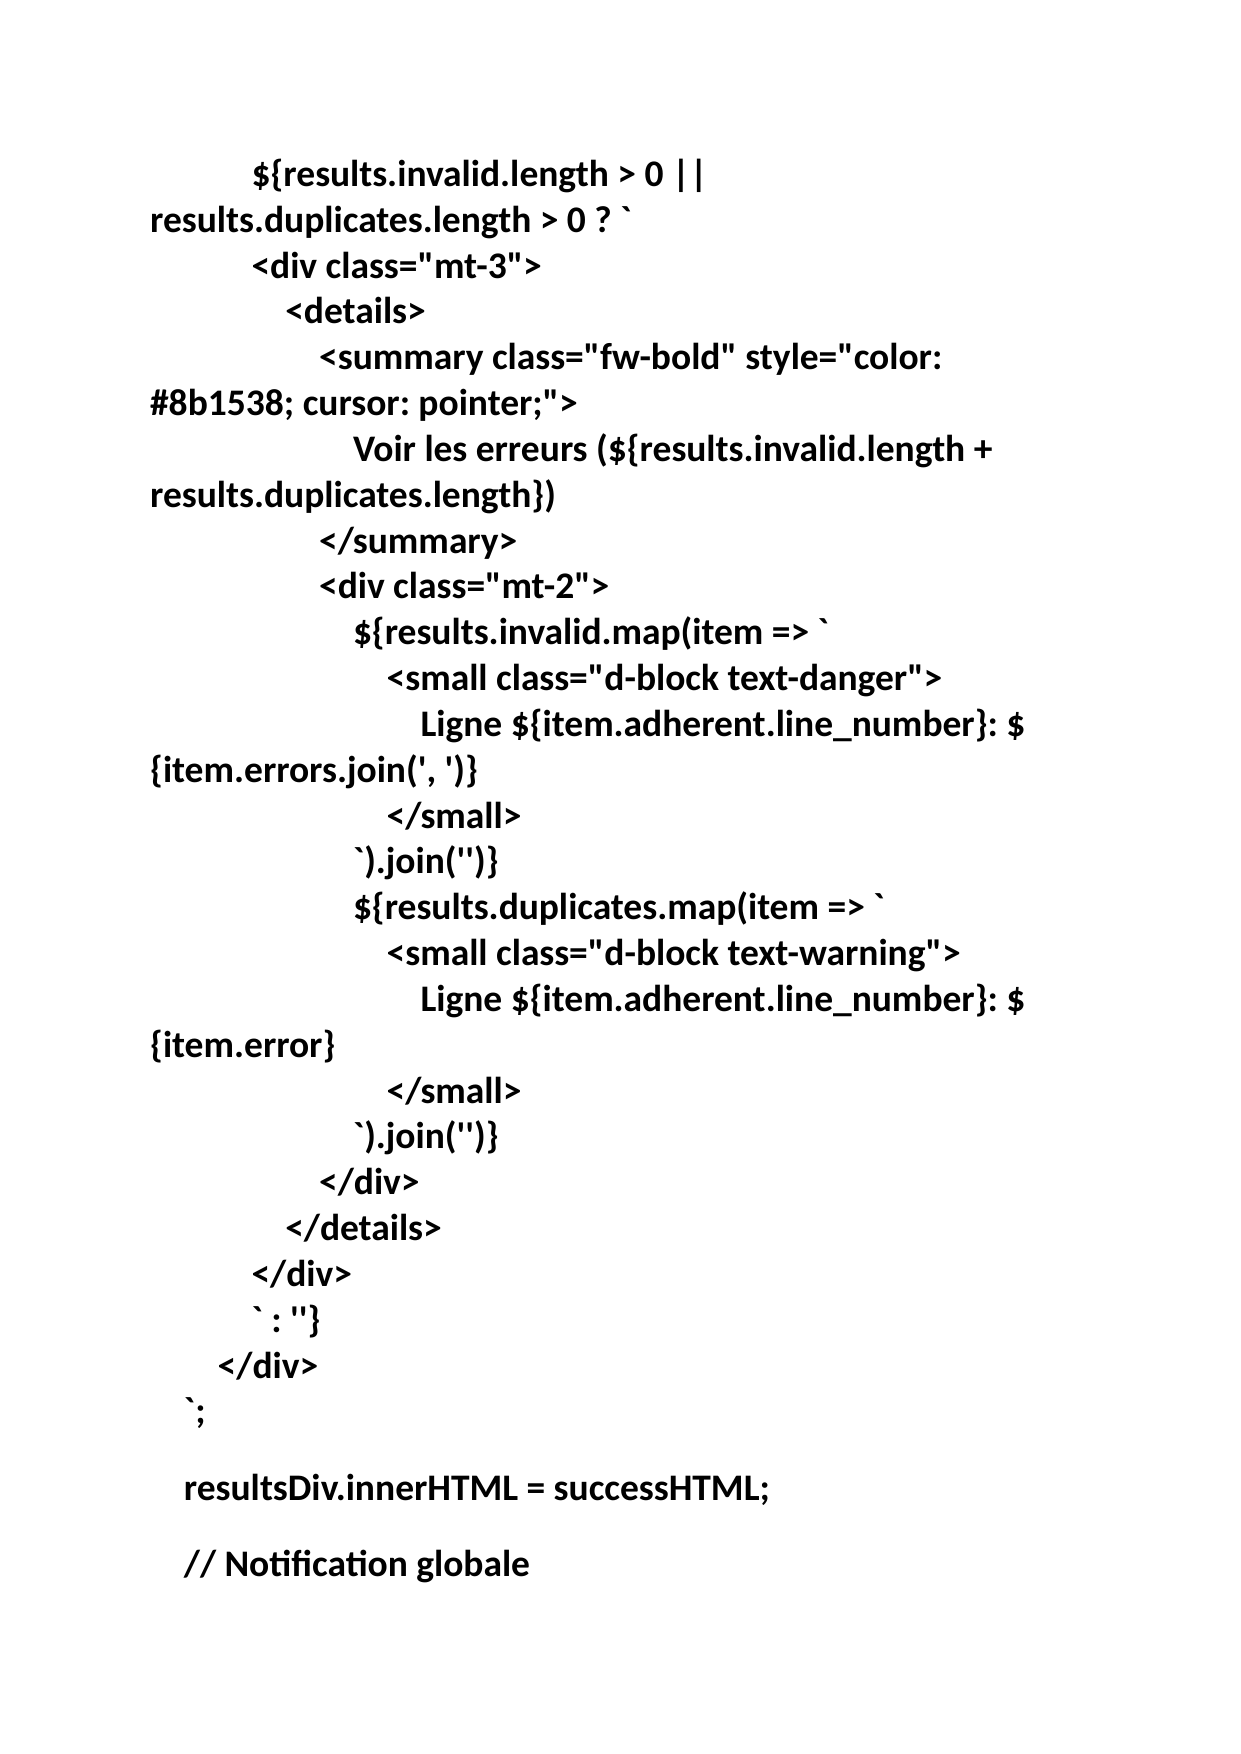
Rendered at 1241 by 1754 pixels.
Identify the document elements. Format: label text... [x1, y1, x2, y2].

text <small class="d-block text-warning"> [150, 929, 1090, 975]
text // Notification globale [150, 1540, 1090, 1586]
text ${results.duplicates.map(item => ` [150, 883, 1090, 929]
text </summary> [150, 517, 1090, 562]
text </small> [150, 792, 1090, 837]
text </div> [150, 1158, 1090, 1204]
text Voir les erreurs (${results.invalid.length + results.duplicates.length}) [150, 425, 1090, 517]
text <div class="mt-3"> [150, 242, 1090, 287]
text <details> [150, 287, 1090, 333]
text <div class="mt-2"> [150, 562, 1090, 608]
text </div> [150, 1250, 1090, 1296]
text <small class="d-block text-danger"> [150, 654, 1090, 700]
text resultsDiv.innerHTML = successHTML; [150, 1464, 1090, 1510]
text <summary class="fw-bold" style="color: #8b1538; cursor: pointer;"> [150, 333, 1090, 425]
text ${results.invalid.length > 0 || results.duplicates.length > 0 ? ` [150, 150, 1090, 242]
text </small> [150, 1067, 1090, 1112]
text Ligne ${item.adherent.line_number}: ${item.error} [150, 975, 1090, 1067]
text ${results.invalid.map(item => ` [150, 608, 1090, 654]
text Ligne ${item.adherent.line_number}: ${item.errors.join(', ')} [150, 700, 1090, 792]
text `).join('')} [150, 1112, 1090, 1158]
text `).join('')} [150, 837, 1090, 883]
text `; [150, 1387, 1090, 1433]
text </details> [150, 1204, 1090, 1250]
text </div> [150, 1342, 1090, 1387]
text ` : ''} [150, 1296, 1090, 1342]
